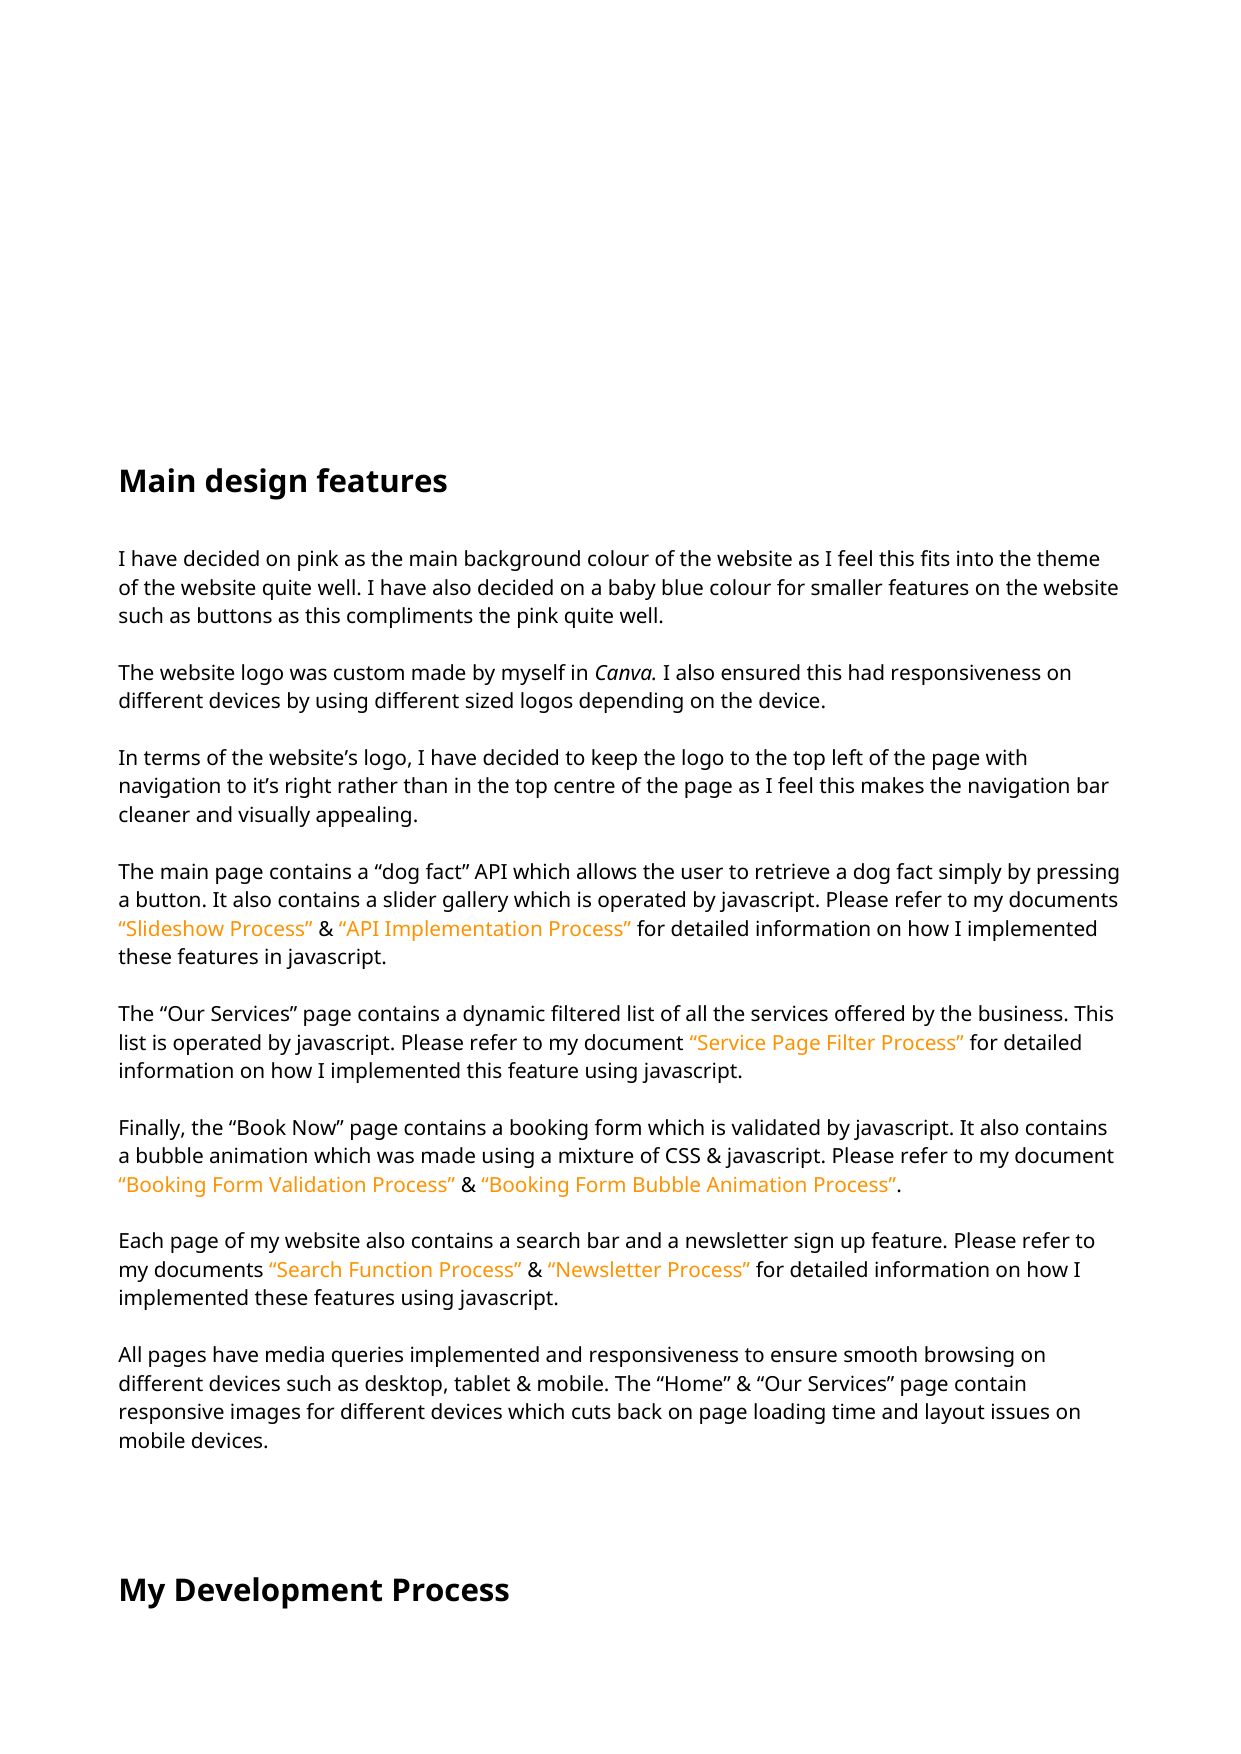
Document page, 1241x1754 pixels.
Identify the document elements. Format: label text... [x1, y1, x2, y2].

text The “Our Services” page contains a dynamic filtered list of all the services offered by the business. This list is operated by javascript. Please refer to my document “Service Page Filter Process” for detailed information on how I implemented this feature using javascript. [118, 999, 1122, 1084]
text Finally, the “Book Now” page contains a booking form which is validated by javascript. It also contains a bubble animation which was made using a mixture of CSS & javascript. Please refer to my document “Booking Form Validation Process” & “Booking Form Bubble Animation Process”. [118, 1113, 1122, 1198]
text Each page of my website also contains a search bar and a newsletter sign up feature. Please refer to my documents “Search Function Process” & “Newsletter Process” for detailed information on how I implemented these features using javascript. [118, 1227, 1122, 1312]
text The website logo was custom made by myself in Canva. I also ensured this had responsiveness on different devices by using different sized logos depending on the device. [118, 658, 1122, 715]
text In terms of the website’s logo, I have decided to keep the logo to the top left of the page with navigation to it’s right rather than in the top centre of the page as I feel this makes the navigation bar cleaner and visually appealing. [118, 743, 1122, 828]
text The main page contains a “dog fact” API which allows the user to retrieve a dog fact simply by pressing a button. It also contains a slider gallery which is operated by javascript. Please refer to my documents “Slideshow Process” & “API Implementation Process” for detailed information on how I implemented these features in javascript. [118, 857, 1122, 971]
text All pages have media queries implemented and responsiveness to ensure smooth browsing on different devices such as desktop, tablet & mobile. The “Home” & “Our Services” page contain responsive images for different devices which cuts back on page loading time and layout issues on mobile devices. [118, 1340, 1122, 1454]
text Main design features [118, 459, 1122, 502]
text I have decided on pink as the main background colour of the website as I feel this fits into the theme of the website quite well. I have also decided on a baby blue colour for smaller features on the website such as buttons as this compliments the pink quite well. [118, 544, 1122, 629]
text My Development Process [118, 1568, 1122, 1611]
